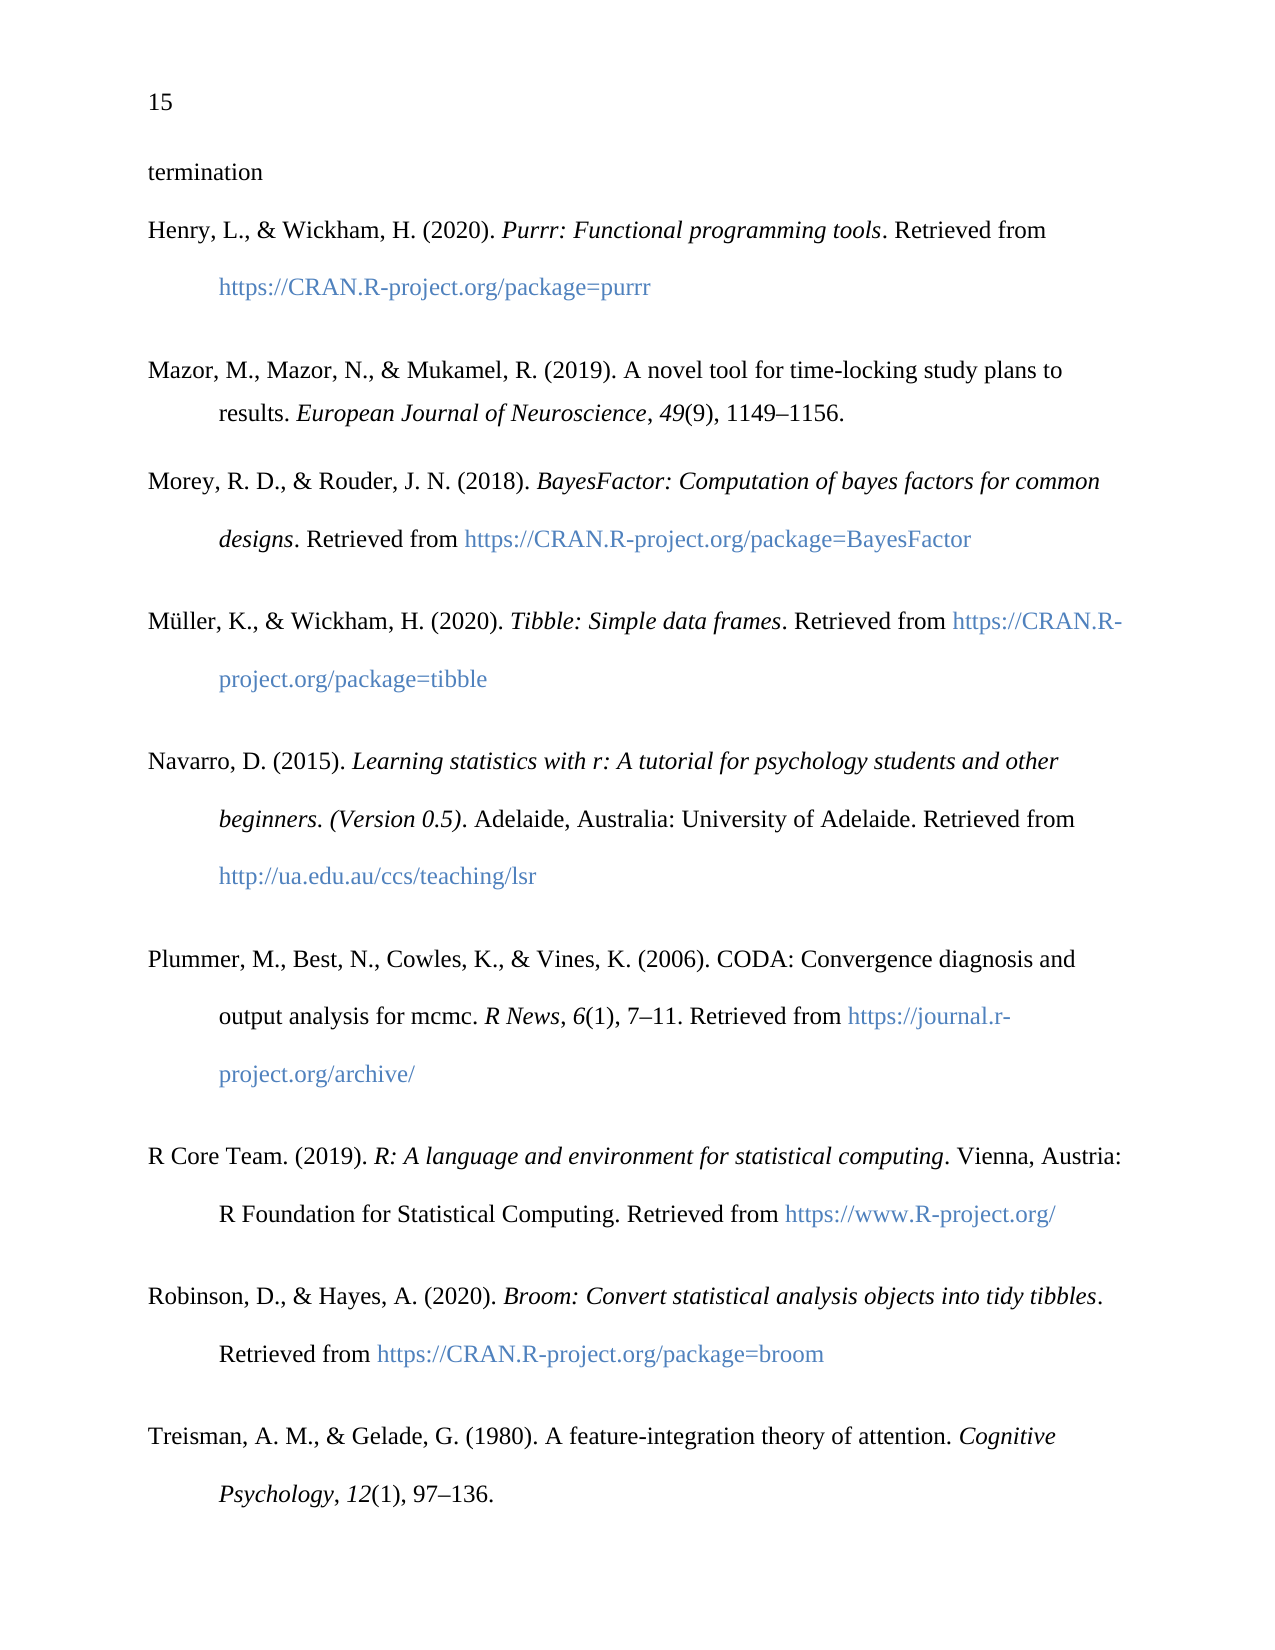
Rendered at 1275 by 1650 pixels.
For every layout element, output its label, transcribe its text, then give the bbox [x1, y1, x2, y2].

text Henry, L., & Wickham, H. (2020). Purrr: Functional programming tools. Retrieved from https://CRAN.R-project.org/package=purrr [148, 215, 1127, 301]
text Morey, R. D., & Rouder, J. N. (2018). BayesFactor: Computation of bayes factors for common designs. Retrieved from https://CRAN.R-project.org/package=BayesFactor [148, 466, 1127, 552]
text R Core Team. (2019). R: A language and environment for statistical computing. Vienna, Austria: R Foundation for Statistical Computing. Retrieved from https://www.R-project.org/ [148, 1141, 1127, 1227]
text Navarro, D. (2015). Learning statistics with r: A tutorial for psychology students and other beginners. (Version 0.5). Adelaide, Australia: University of Adelaide. Retrieved from http://ua.edu.au/ccs/teaching/lsr [148, 746, 1127, 890]
text Müller, K., & Wickham, H. (2020). Tibble: Simple data frames. Retrieved from https://CRAN.R-project.org/package=tibble [148, 606, 1127, 692]
text Robinson, D., & Hayes, A. (2020). Broom: Convert statistical analysis objects into tidy tibbles. Retrieved from https://CRAN.R-project.org/package=broom [148, 1281, 1127, 1367]
text Treisman, A. M., & Gelade, G. (1980). A feature-integration theory of attention. Cognitive Psychology, 12(1), 97–136. [148, 1421, 1127, 1507]
text Plummer, M., Best, N., Cowles, K., & Vines, K. (2006). CODA: Convergence diagnosis and output analysis for mcmc. R News, 6(1), 7–11. Retrieved from https://journal.r-project.org/archive/ [148, 944, 1127, 1087]
text Mazor, M., Mazor, N., & Mukamel, R. (2019). A novel tool for time-locking study plans to results. European Journal of Neuroscience, 49(9), 1149–1156. [148, 355, 1127, 427]
